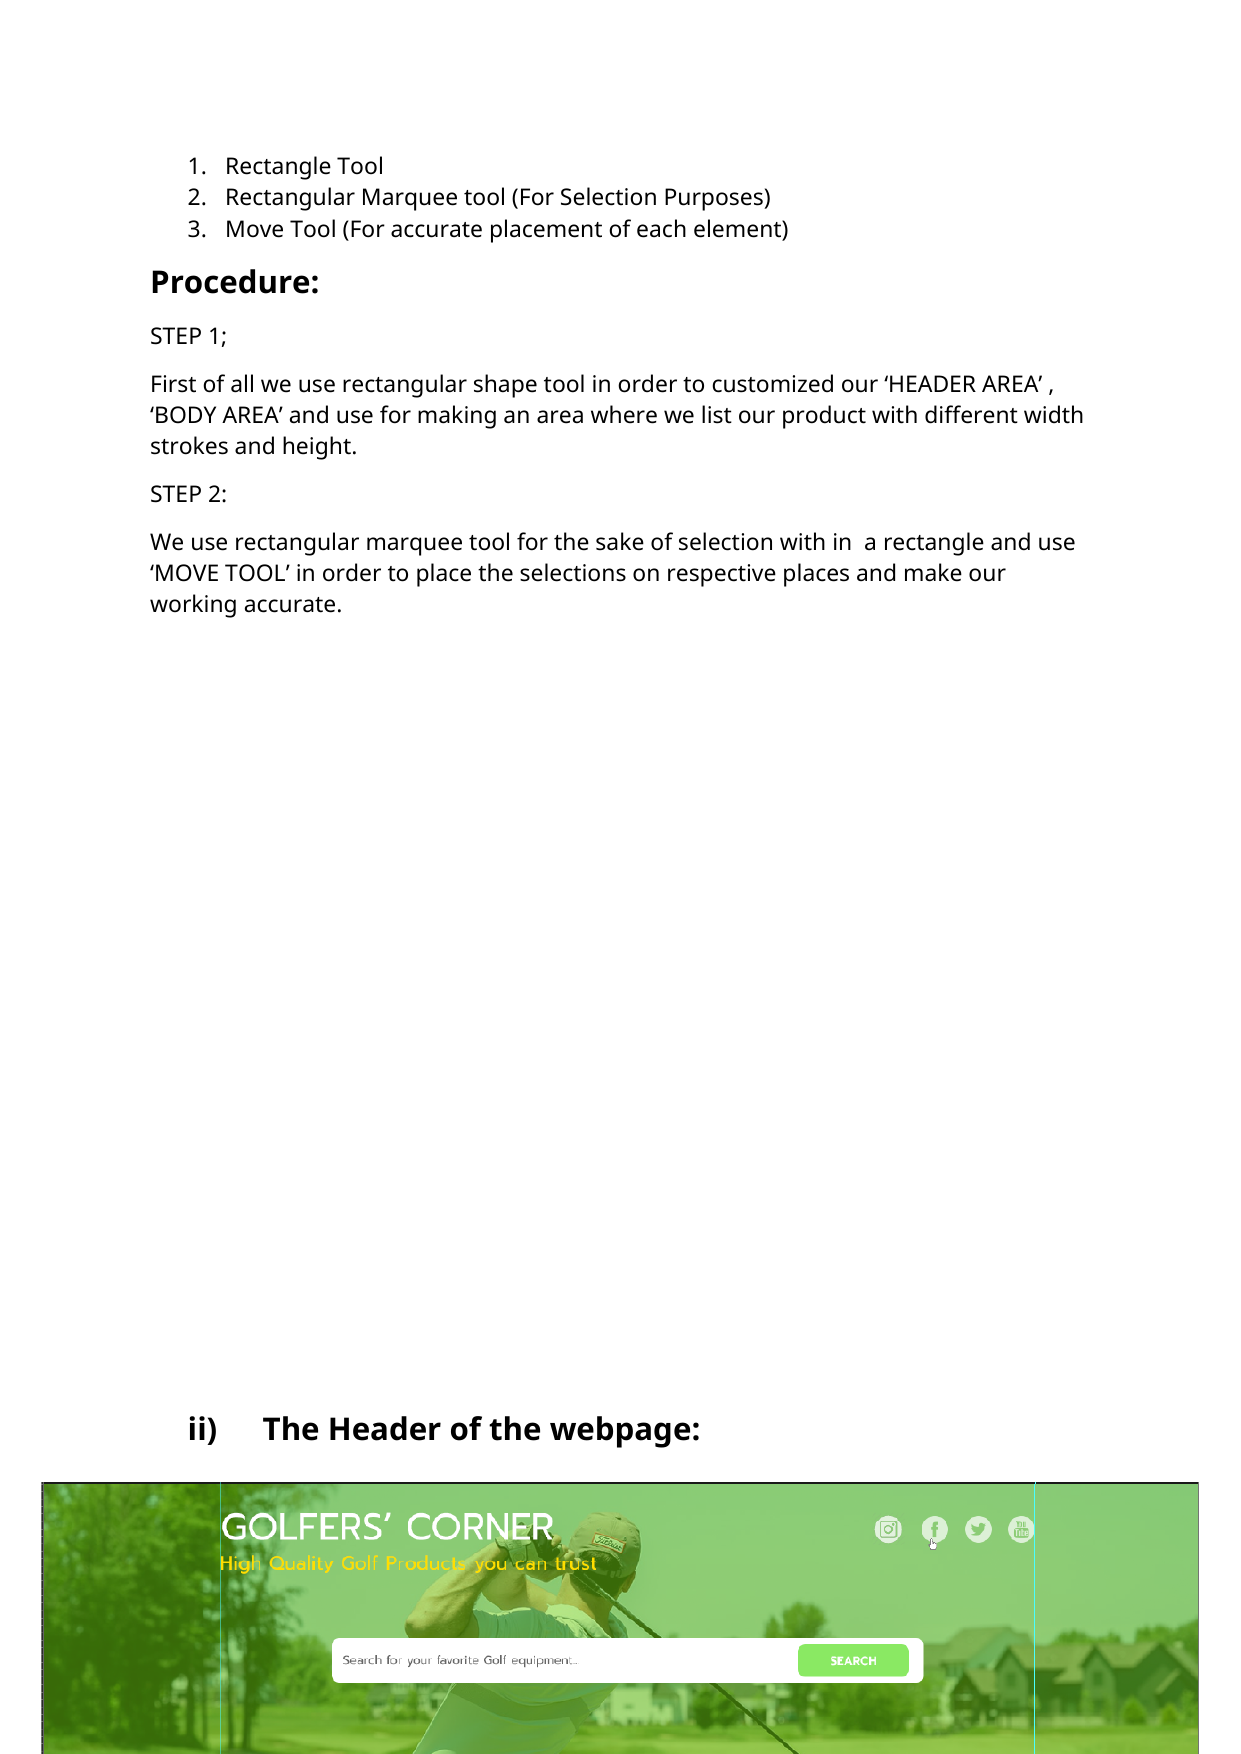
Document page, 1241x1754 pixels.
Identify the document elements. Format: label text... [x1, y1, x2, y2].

text STEP 1; [150, 320, 1090, 351]
list Move Tool (For accurate placement of each element) [187, 212, 1090, 244]
picture [41, 1482, 1199, 1754]
text First of all we use rectangular shape tool in order to customized our ‘HEADER AREA’ , ‘BODY AREA’ and use for making an area where we list our product with different width strokes and height. [150, 368, 1090, 461]
list The Header of the webpage: [187, 1407, 1090, 1449]
text We use rectangular marquee tool for the sake of selection with in a rectangle and use ‘MOVE TOOL’ in order to place the selections on respective places and make our working accurate. [150, 526, 1090, 620]
text STEP 2: [150, 478, 1090, 509]
text Procedure: [150, 260, 1090, 303]
list Rectangle Tool [187, 150, 1090, 181]
list Rectangular Marquee tool (For Selection Purposes) [187, 181, 1090, 212]
